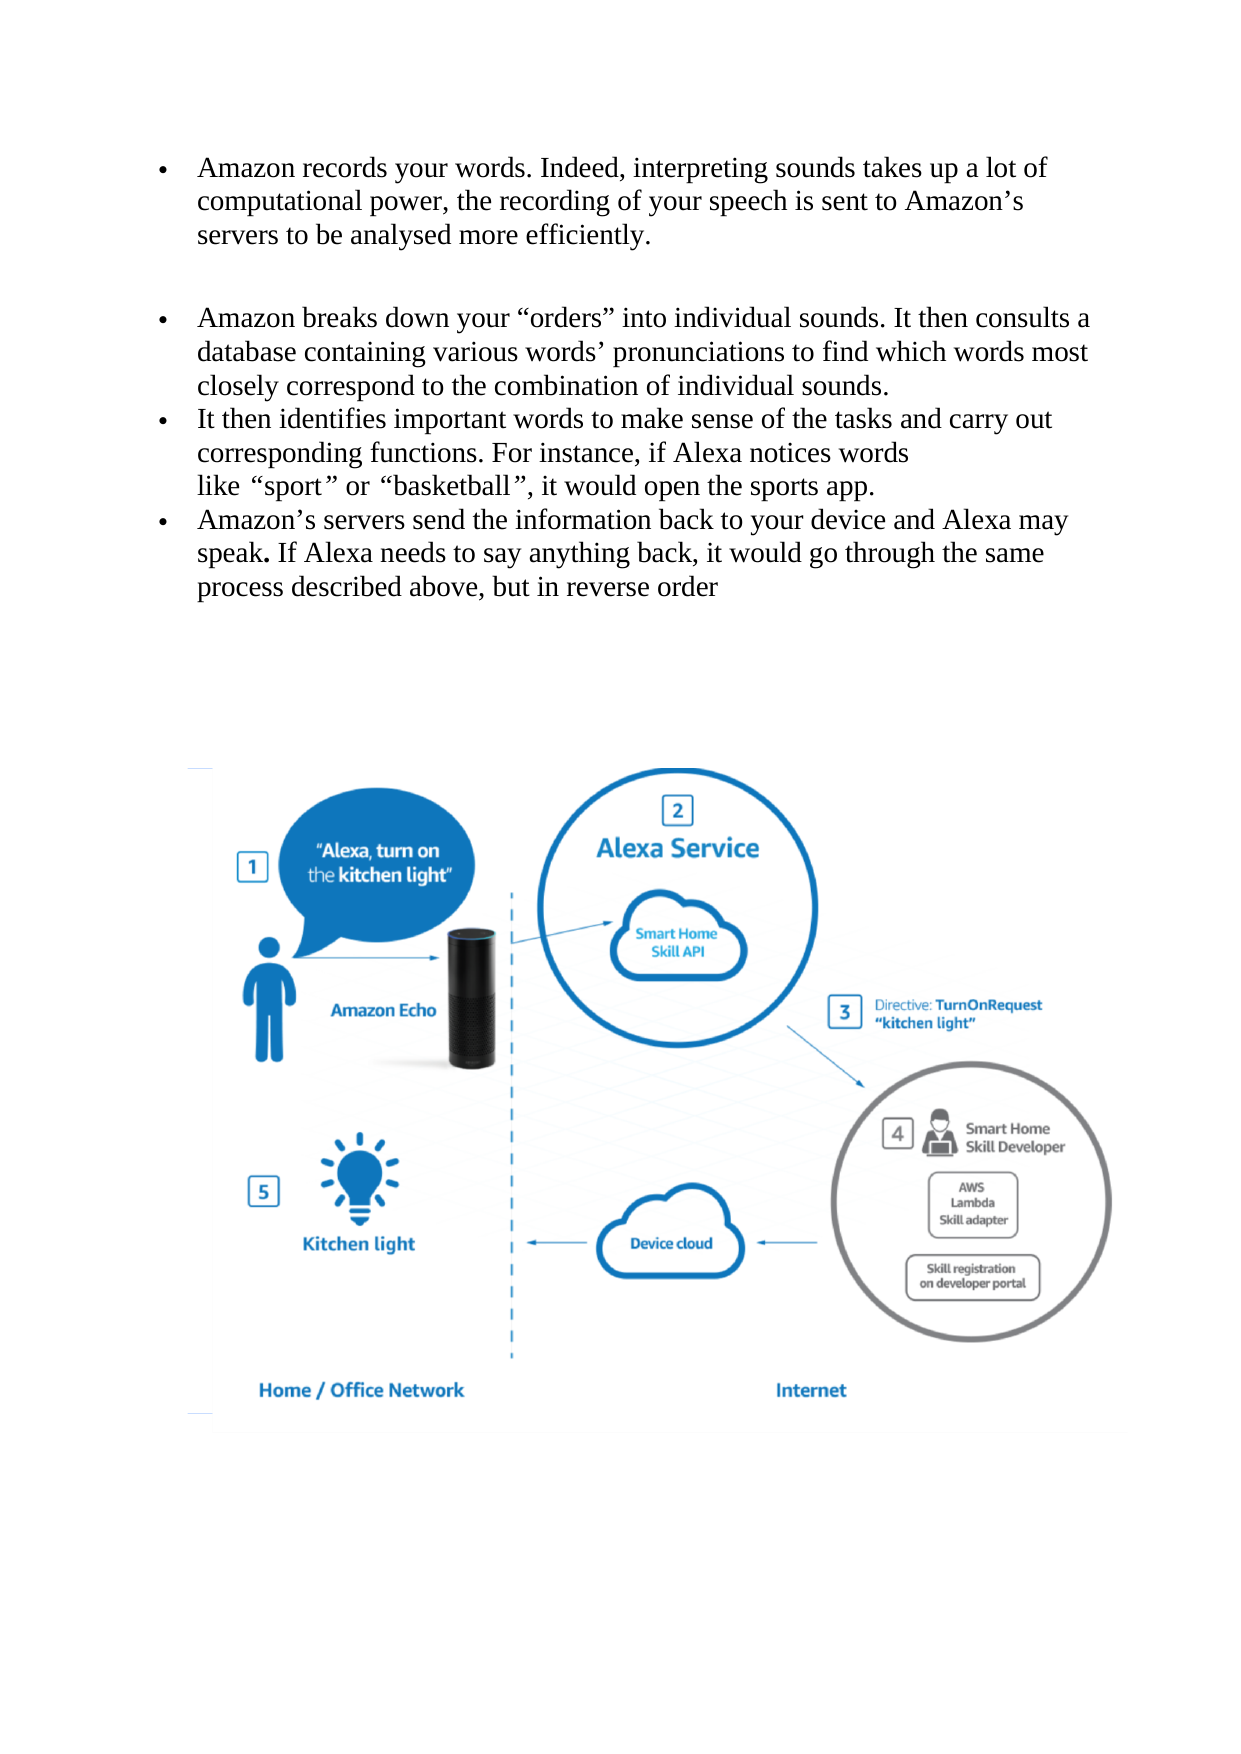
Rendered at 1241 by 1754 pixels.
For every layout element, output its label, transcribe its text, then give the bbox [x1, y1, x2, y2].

list Amazon records your words. Indeed, interpreting sounds takes up a lot of computational power, the recording of your speech is sent to Amazon’s servers to be analysed more efficiently. [159, 150, 1090, 251]
list It then identifies important words to make sense of the tasks and carry out corresponding functions. For instance, if Alexa notices words like “sport” or “basketball”, it would open the sports app. [159, 401, 1090, 502]
list Amazon breaks down your “orders” into individual sounds. It then consults a database containing various words’ pronunciations to find which words most closely correspond to the combination of individual sounds. [159, 301, 1090, 401]
picture [187, 768, 1128, 1434]
list Amazon’s servers send the information back to your device and Alexa may speak. If Alexa needs to say anything back, it would go through the same process described above, but in reverse order [159, 502, 1090, 631]
